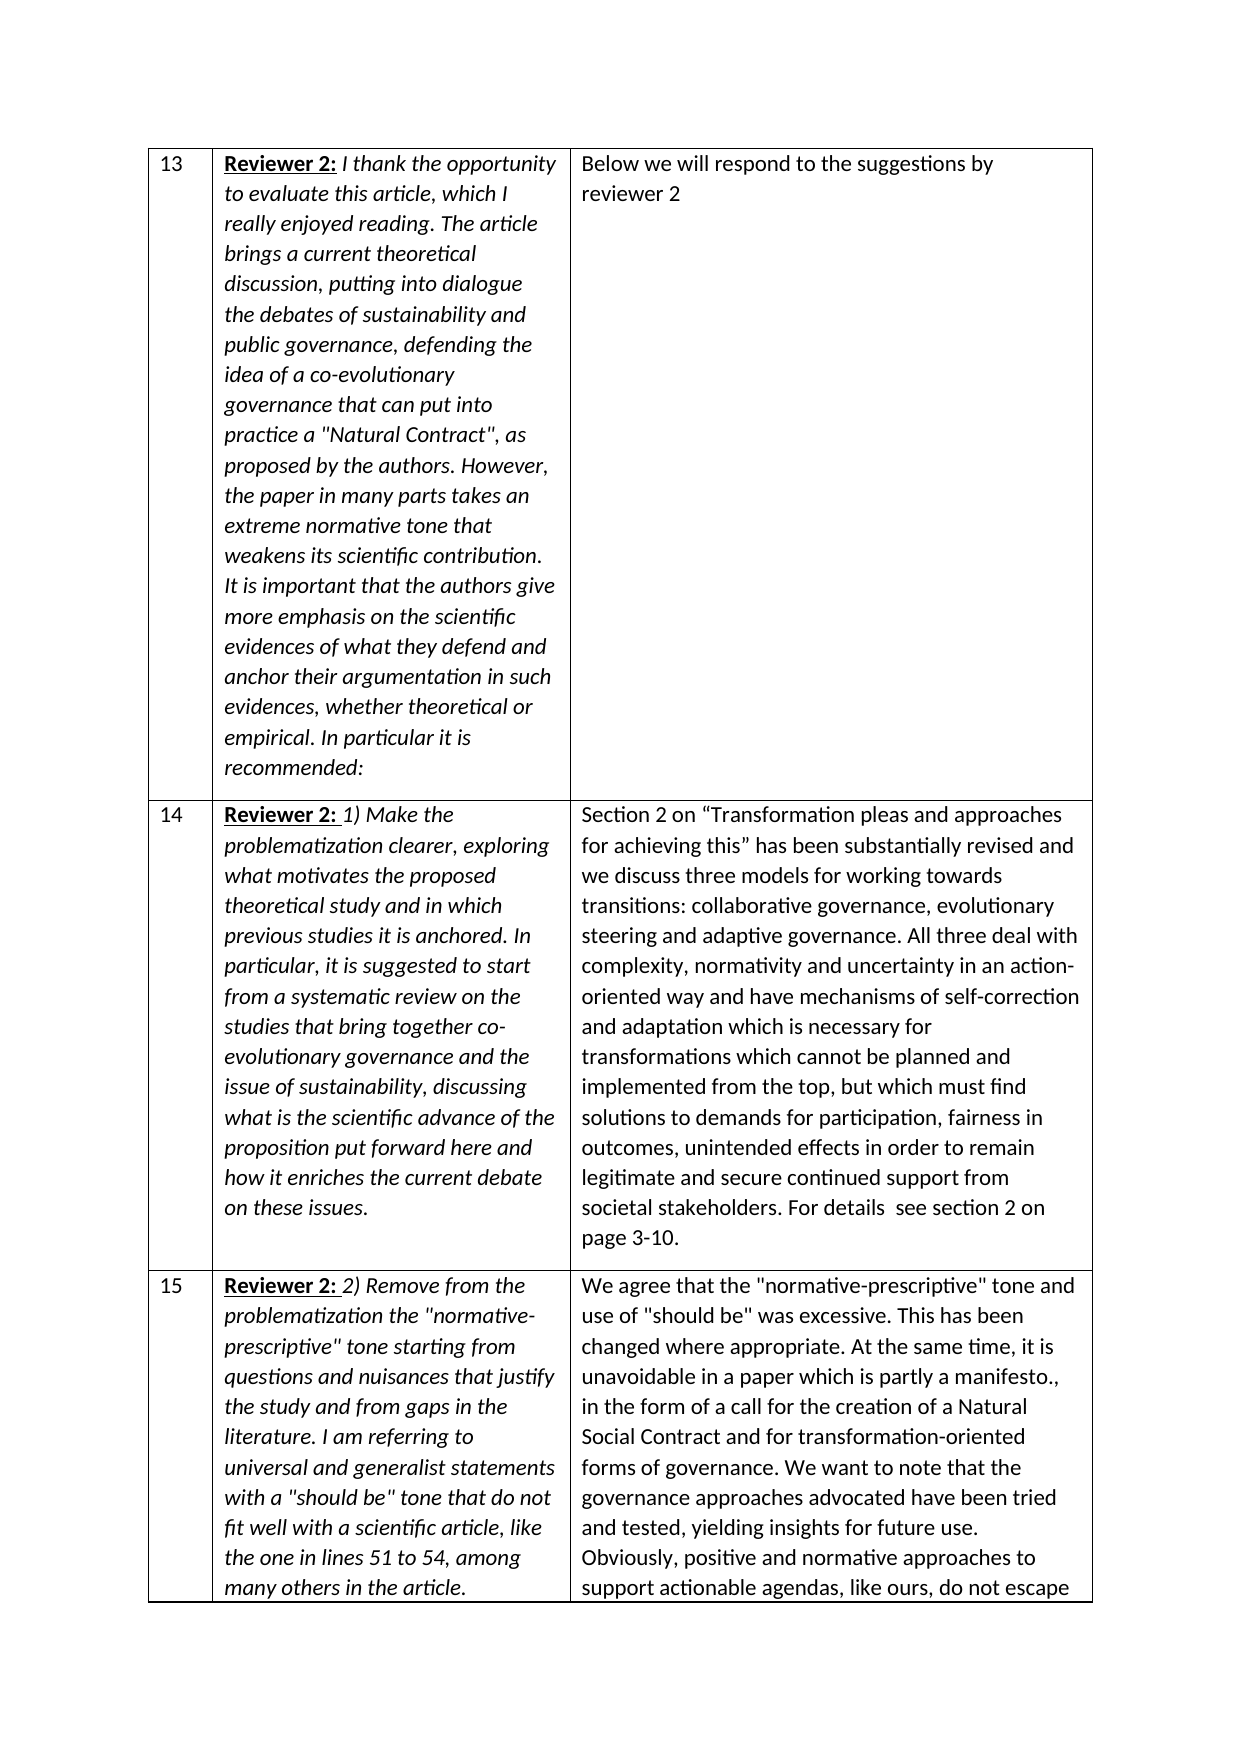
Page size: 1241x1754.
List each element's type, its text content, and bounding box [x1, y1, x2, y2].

table_cell Reviewer 2: I thank the opportunity to evaluate this article, which I really enjoyed reading. The article brings a current theoretical discussion, putting into dialogue the debates of sustainability and public governance, defending the idea of a co-evolutionary governance that can put into practice a "Natural Contract", as proposed by the authors. However, the paper in many parts takes an extreme normative tone that weakens its scientific contribution. It is important that the authors give more emphasis on the scientific evidences of what they defend and anchor their argumentation in such evidences, whether theoretical or empirical. In particular it is recommended: [213, 149, 570, 799]
table_cell 13 [149, 149, 212, 799]
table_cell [571, 1271, 1092, 1601]
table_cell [213, 1271, 570, 1601]
table_cell 14 [149, 801, 212, 1270]
table_cell Reviewer 2: 1) Make the problematization clearer, exploring what motivates the proposed theoretical study and in which previous studies it is anchored. In particular, it is suggested to start from a systematic review on the studies that bring together co-evolutionary governance and the issue of sustainability, discussing what is the scientific advance of the proposition put forward here and how it enriches the current debate on these issues. [213, 801, 570, 1270]
table_cell 15 [149, 1271, 212, 1601]
table_cell Section 2 on “Transformation pleas and approaches for achieving this” has been substantially revised and we discuss three models for working towards transitions: collaborative governance, evolutionary steering and adaptive governance. All three deal with complexity, normativity and uncertainty in an action-oriented way and have mechanisms of self-correction and adaptation which is necessary for transformations which cannot be planned and implemented from the top, but which must find solutions to demands for participation, fairness in outcomes, unintended effects in order to remain legitimate and secure continued support from societal stakeholders. For details see section 2 on page 3-10. [571, 801, 1092, 1270]
table_cell Below we will respond to the suggestions by reviewer 2 [571, 149, 1092, 799]
